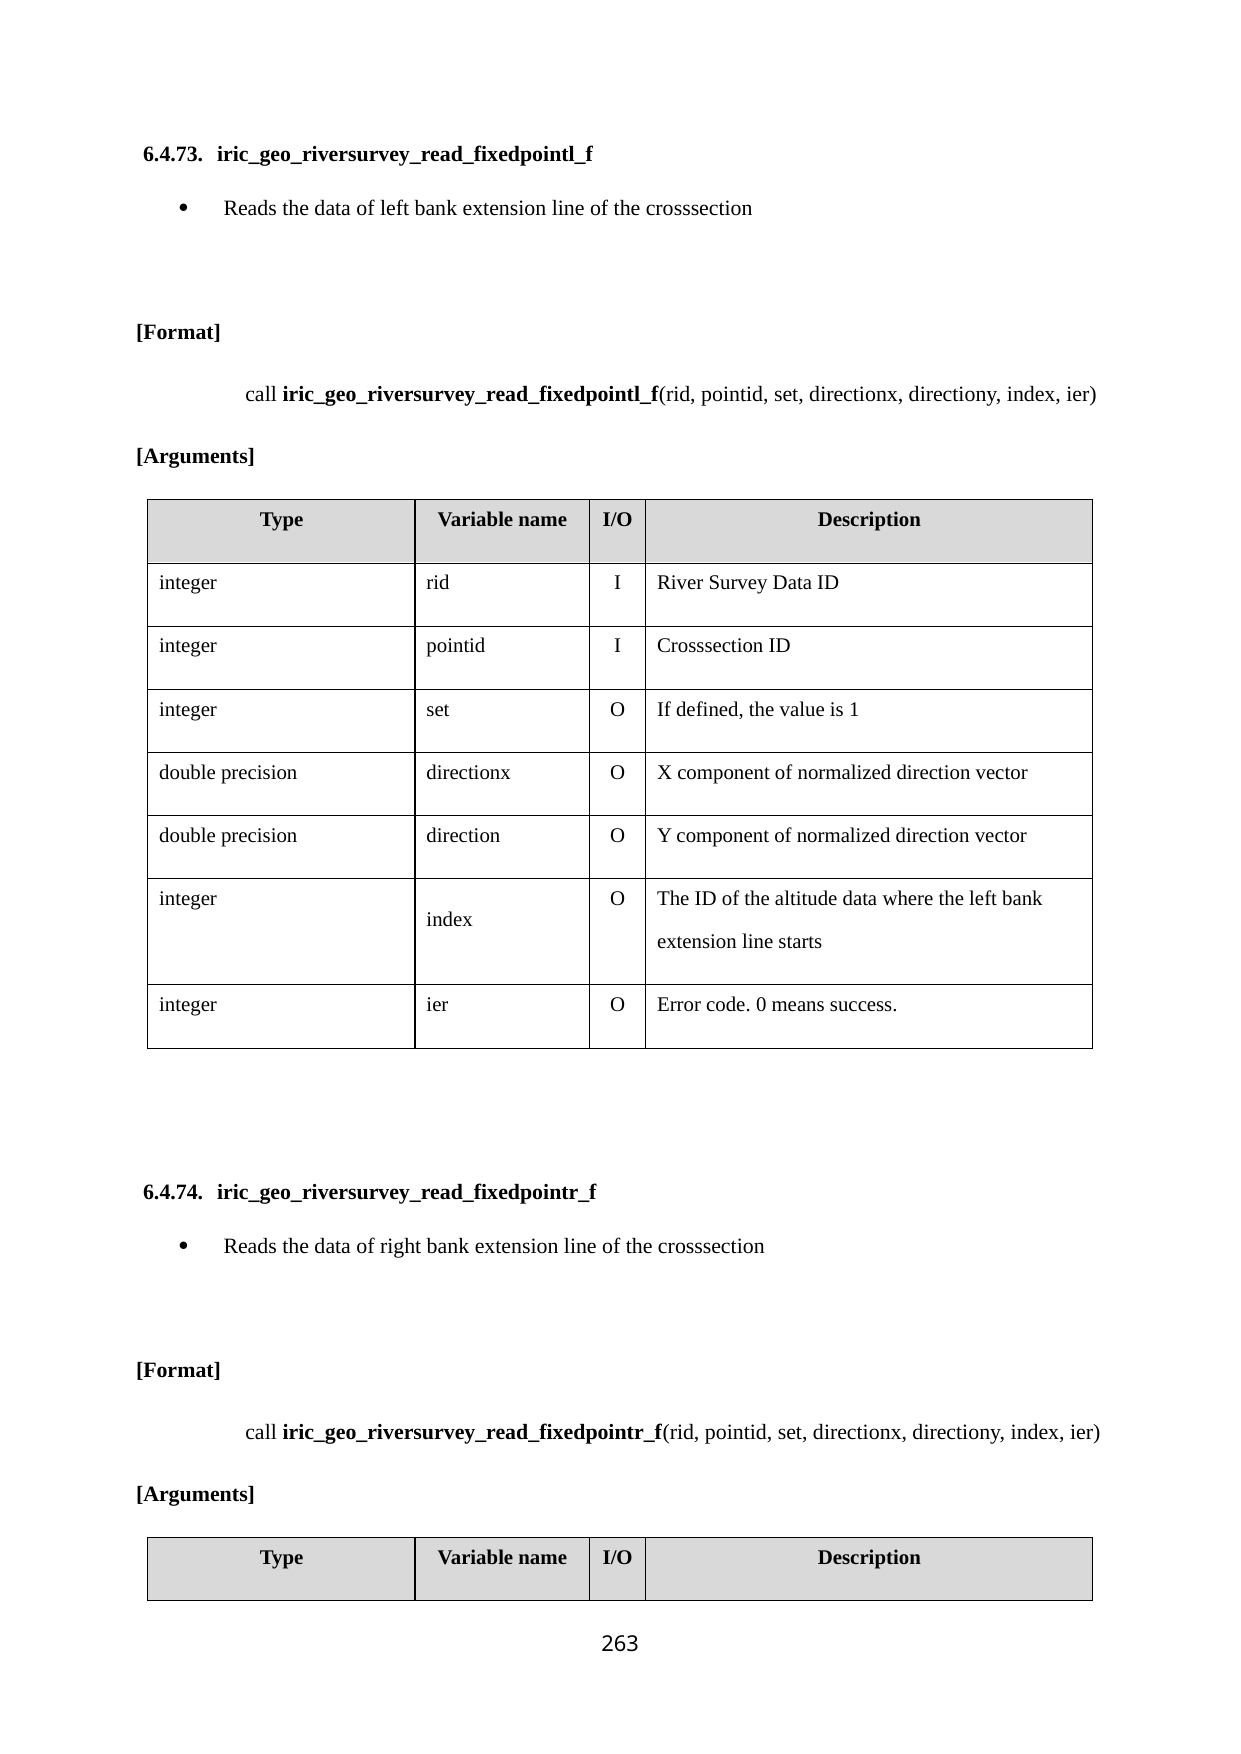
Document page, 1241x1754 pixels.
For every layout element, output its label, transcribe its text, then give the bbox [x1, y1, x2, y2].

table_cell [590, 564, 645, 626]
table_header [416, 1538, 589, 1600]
text [Format] [136, 313, 1104, 351]
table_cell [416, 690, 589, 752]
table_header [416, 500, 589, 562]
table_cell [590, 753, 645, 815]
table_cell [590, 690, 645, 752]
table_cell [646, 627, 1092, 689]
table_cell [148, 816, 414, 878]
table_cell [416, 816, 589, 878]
list Reads the data of left bank extension line of the crosssection [179, 189, 1104, 226]
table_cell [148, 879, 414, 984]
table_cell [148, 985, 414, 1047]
text call iric_geo_riversurvey_read_fixedpointl_f(rid, pointid, set, directionx, directiony, index, ier) [245, 375, 1104, 413]
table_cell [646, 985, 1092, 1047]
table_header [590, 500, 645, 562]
text [Arguments] [136, 1475, 1104, 1512]
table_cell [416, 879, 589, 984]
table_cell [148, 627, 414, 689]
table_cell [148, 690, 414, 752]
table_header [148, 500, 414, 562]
text [Arguments] [136, 437, 1104, 475]
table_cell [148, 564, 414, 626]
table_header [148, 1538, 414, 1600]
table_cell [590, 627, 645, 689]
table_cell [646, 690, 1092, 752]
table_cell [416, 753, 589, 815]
subtitle iric_geo_riversurvey_read_fixedpointl_f [143, 135, 1104, 173]
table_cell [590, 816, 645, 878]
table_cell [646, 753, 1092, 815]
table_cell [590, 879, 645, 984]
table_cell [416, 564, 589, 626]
text [Format] [136, 1351, 1104, 1388]
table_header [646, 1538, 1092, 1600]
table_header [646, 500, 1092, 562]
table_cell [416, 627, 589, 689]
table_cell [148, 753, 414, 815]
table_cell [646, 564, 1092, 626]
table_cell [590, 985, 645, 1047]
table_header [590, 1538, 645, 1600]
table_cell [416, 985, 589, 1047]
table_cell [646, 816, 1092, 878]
text call iric_geo_riversurvey_read_fixedpointr_f(rid, pointid, set, directionx, directiony, index, ier) [245, 1413, 1104, 1450]
subtitle iric_geo_riversurvey_read_fixedpointr_f [143, 1173, 1104, 1210]
list Reads the data of right bank extension line of the crosssection [179, 1226, 1104, 1264]
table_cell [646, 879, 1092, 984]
